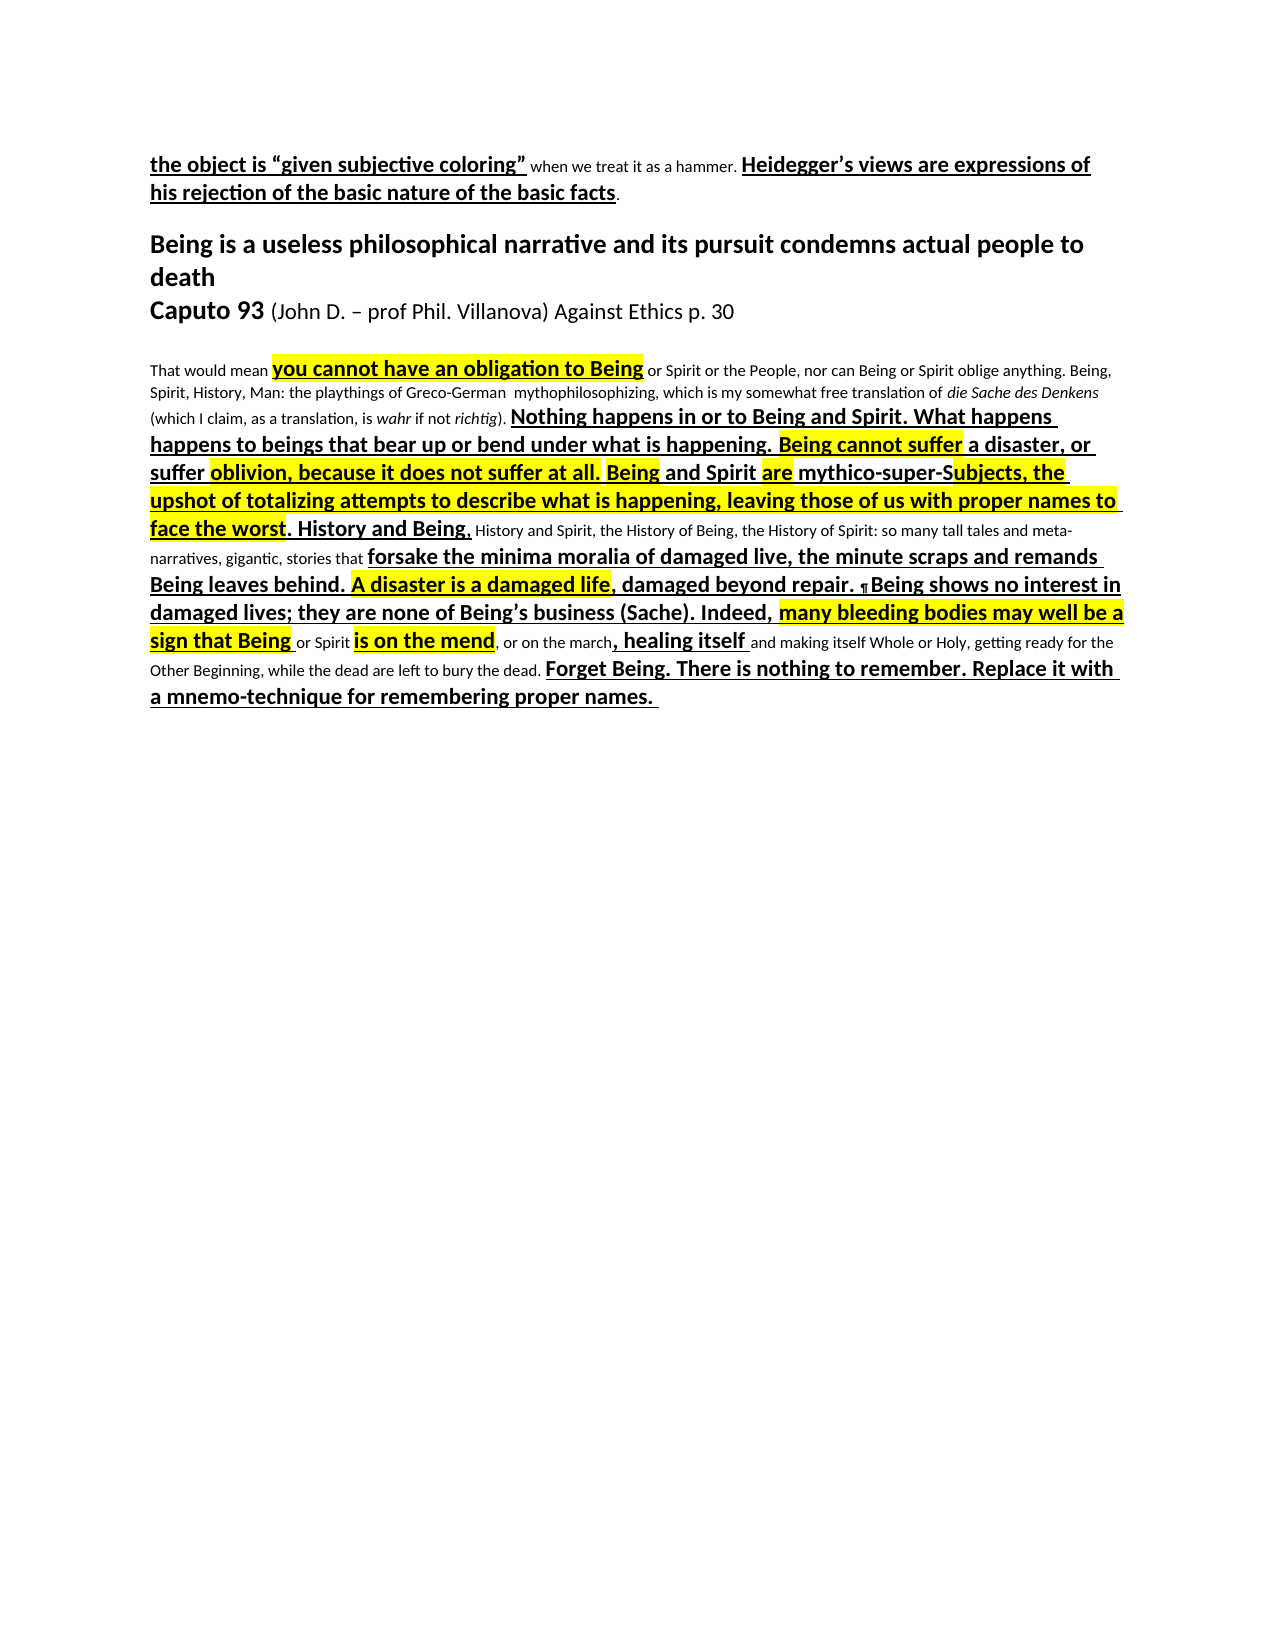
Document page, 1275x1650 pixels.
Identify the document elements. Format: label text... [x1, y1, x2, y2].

text That would mean you cannot have an obligation to Being or Spirit or the People, nor can Being or Spirit oblige anything. Being, Spirit, History, Man: the playthings of Greco-German mythophilosophizing, which is my somewhat free translation of die Sache des Denkens (which I claim, as a translation, is wahr if not richtig). Nothing happens in or to Being and Spirit. What happens happens to beings that bear up or bend under what is happening. Being cannot suffer a disaster, or suffer oblivion, because it does not suffer at all. Being and Spirit are mythico-super-Subjects, the upshot of totalizing attempts to describe what is happening, leaving those of us with proper names to face the worst. History and Being, History and Spirit, the History of Being, the History of Spirit: so many tall tales and meta-narratives, gigantic, stories that forsake the minima moralia of damaged live, the minute scraps and remands Being leaves behind. A disaster is a damaged life, damaged beyond repair. ¶ Being shows no interest in damaged lives; they are none of Being’s business (Sache). Indeed, many bleeding bodies may well be a sign that Being or Spirit is on the mend, or on the march, healing itself and making itself Whole or Holy, getting ready for the Other Beginning, while the dead are left to bury the dead. Forget Being. There is nothing to remember. Replace it with a mnemo-technique for remembering proper names. [150, 354, 1125, 711]
text Caputo 93 (John D. – prof Phil. Villanova) Against Ethics p. 30 [150, 293, 1125, 326]
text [150, 150, 1095, 206]
subtitle Being is a useless philosophical narrative and its pursuit condemns actual people to death [150, 227, 1125, 293]
